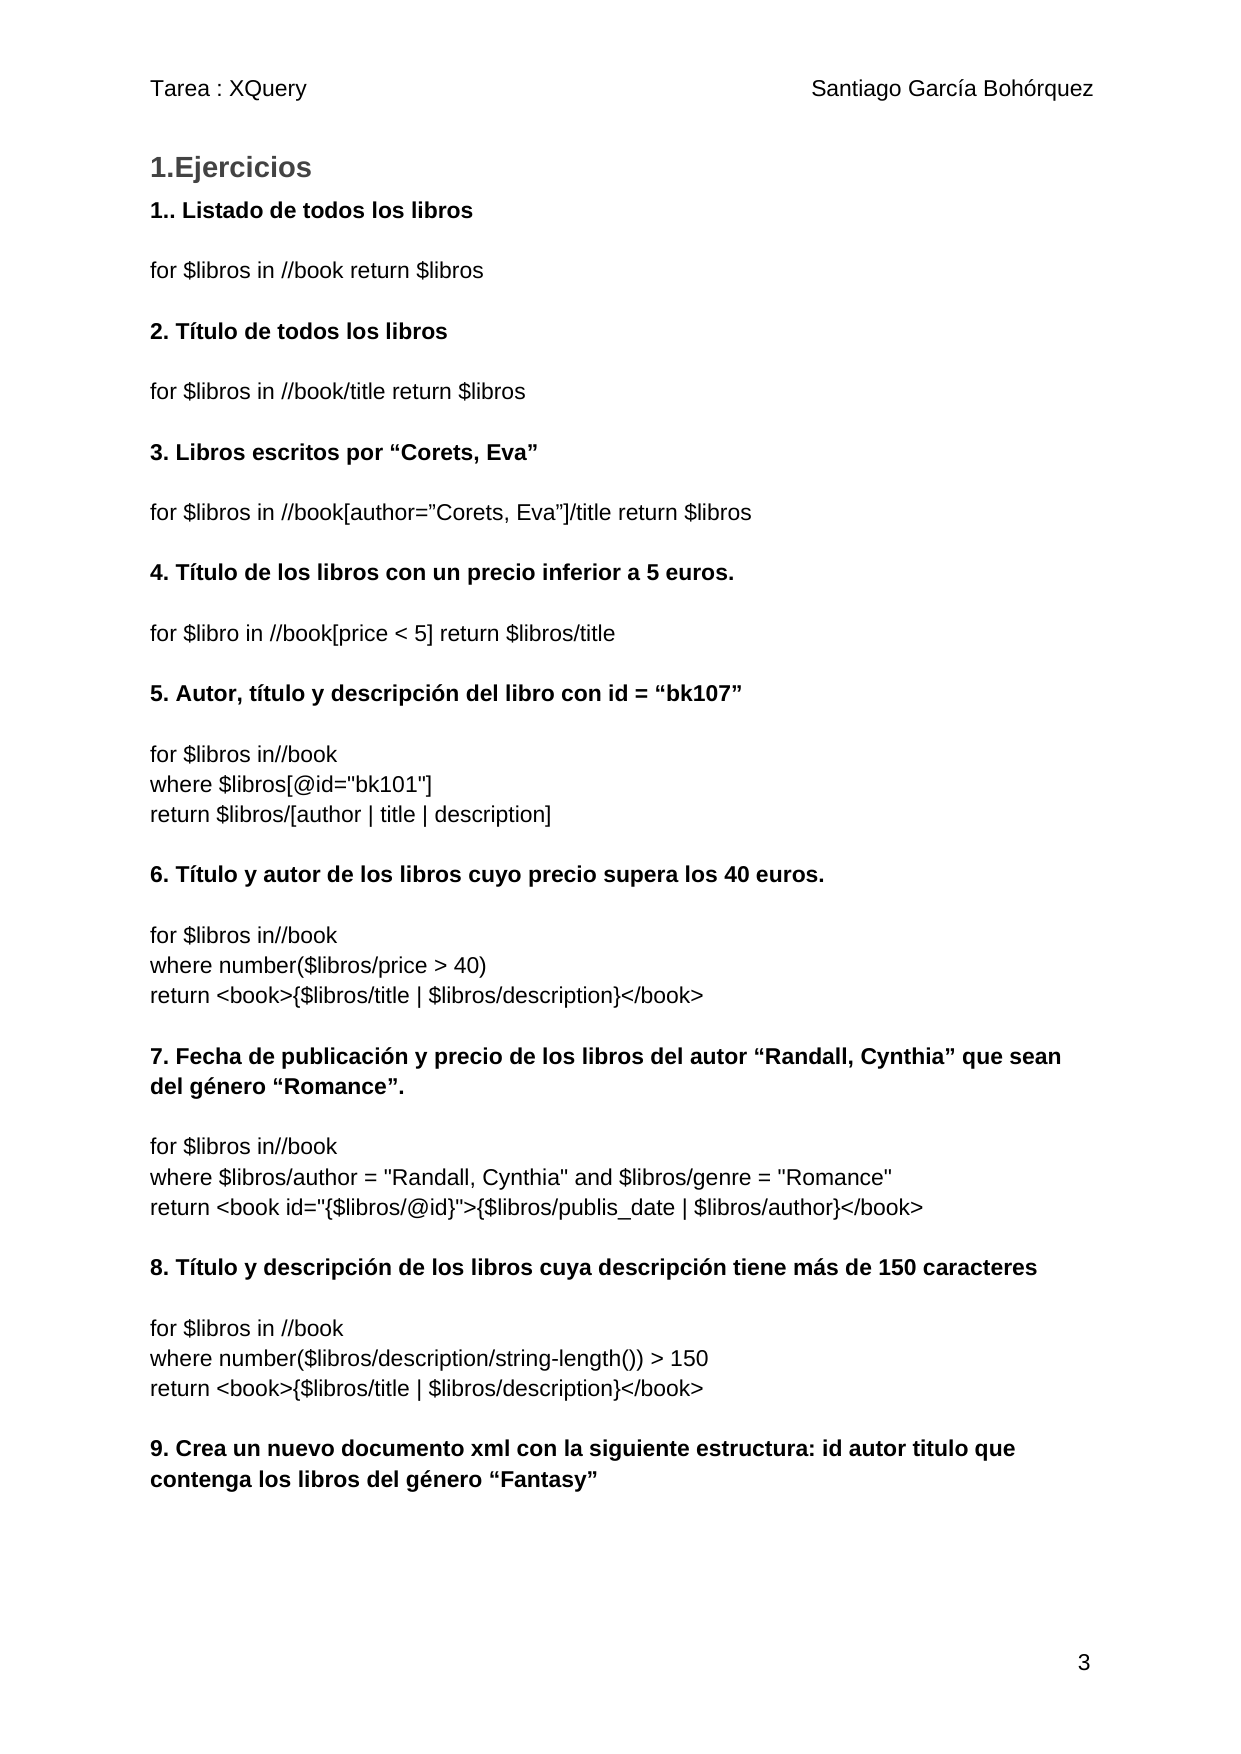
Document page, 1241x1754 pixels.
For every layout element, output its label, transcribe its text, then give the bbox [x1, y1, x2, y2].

text 6. Título y autor de los libros cuyo precio supera los 40 euros. [150, 861, 1090, 888]
text return <book id="{$libros/@id}">{$libros/publis_date | $libros/author}</book> [150, 1194, 1090, 1220]
subtitle 1.Ejercicios [150, 150, 1090, 183]
text for $libros in//book [150, 1133, 1090, 1160]
text where number($libros/price > 40) [150, 952, 1090, 978]
text 7. Fecha de publicación y precio de los libros del autor “Randall, Cynthia” que sean del género “Romance”. [150, 1043, 1090, 1099]
text 8. Título y descripción de los libros cuya descripción tiene más de 150 caracteres [150, 1254, 1090, 1281]
text for $libros in //book [150, 1314, 1090, 1341]
text 3. Libros escritos por “Corets, Eva” [150, 438, 1090, 465]
text 2. Título de todos los libros [150, 318, 1090, 344]
text return $libros/[author | title | description] [150, 801, 1090, 827]
text where $libros/author = "Randall, Cynthia" and $libros/genre = "Romance" [150, 1163, 1090, 1190]
text 4. Título de los libros con un precio inferior a 5 euros. [150, 559, 1090, 586]
text 5. Autor, título y descripción del libro con id = “bk107” [150, 680, 1090, 707]
text return <book>{$libros/title | $libros/description}</book> [150, 1375, 1090, 1401]
text where $libros[@id="bk101"] [150, 771, 1090, 797]
text for $libros in //book return $libros [150, 257, 1090, 284]
text for $libros in//book [150, 922, 1090, 948]
text where number($libros/description/string-length()) > 150 [150, 1345, 1090, 1371]
text 9. Crea un nuevo documento xml con la siguiente estructura: id autor titulo que contenga los libros del género “Fantasy” [150, 1435, 1090, 1492]
text 1.. Listado de todos los libros [150, 197, 1090, 223]
text return <book>{$libros/title | $libros/description}</book> [150, 982, 1090, 1009]
text for $libros in //book[author=”Corets, Eva”]/title return $libros [150, 499, 1090, 525]
text for $libros in //book/title return $libros [150, 378, 1090, 404]
text for $libros in//book [150, 741, 1090, 767]
text for $libro in //book[price < 5] return $libros/title [150, 620, 1090, 646]
